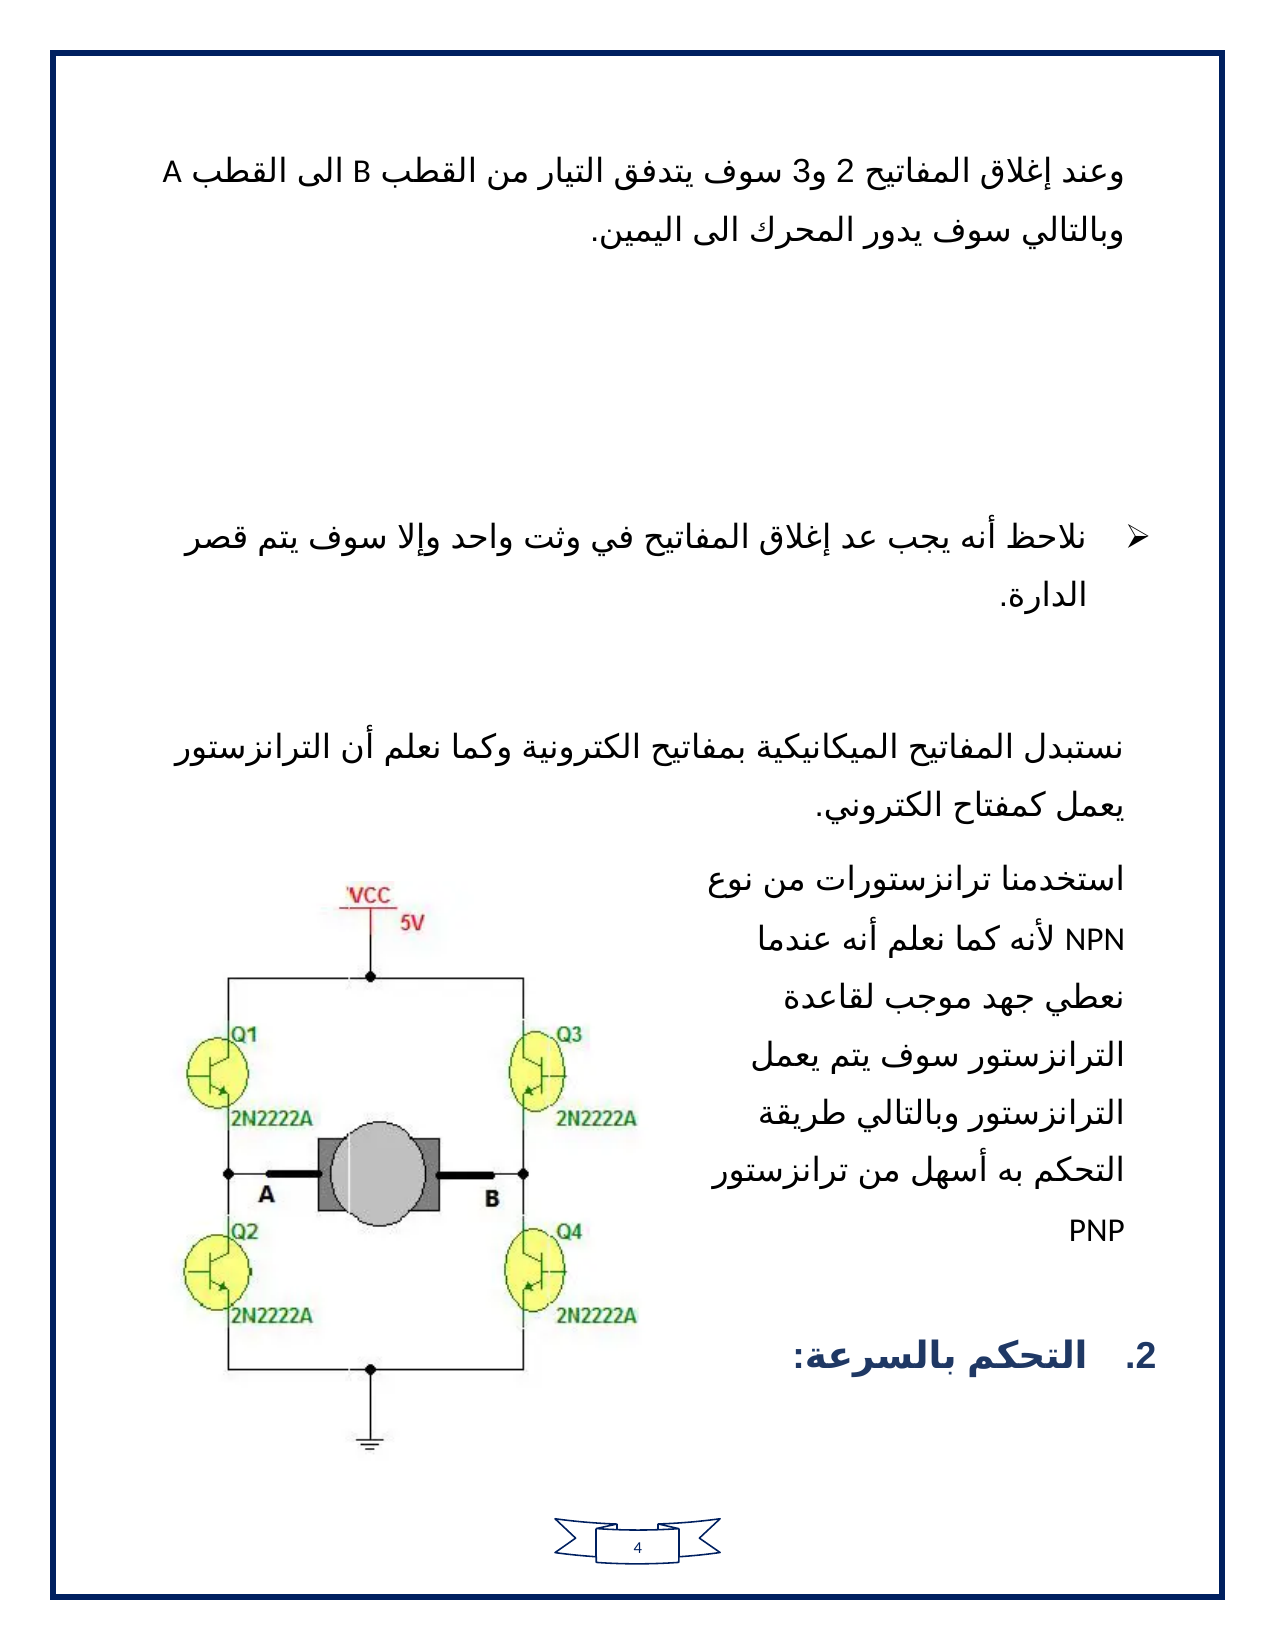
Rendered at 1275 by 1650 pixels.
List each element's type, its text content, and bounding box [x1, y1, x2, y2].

text استخدمنا ترانزستورات من نوع NPN لأنه كما نعلم أنه عندما نعطي جهد موجب لقاعدة الترانزستور سوف يتم يعمل الترانزستور وبالتالي طريقة التحكم به أسهل من ترانزستور PNP [150, 859, 1125, 1250]
list التحكم بالسرعة: [671, 1334, 1125, 1377]
text وعند إغلاق المفاتيح 2 و3 سوف يتدفق التيار من القطب B الى القطب A وبالتالي سوف يدور المحرك الى اليمين. [150, 150, 1125, 248]
list نلاحظ أنه يجب عد إغلاق المفاتيح في وثت واحد وإلا سوف يتم قصر الدارة. [150, 517, 1125, 613]
picture [150, 881, 671, 1473]
text نستبدل المفاتيح الميكانيكية بمفاتيح الكترونية وكما نعلم أن الترانزستور يعمل كمفتاح الكتروني. [150, 727, 1125, 823]
